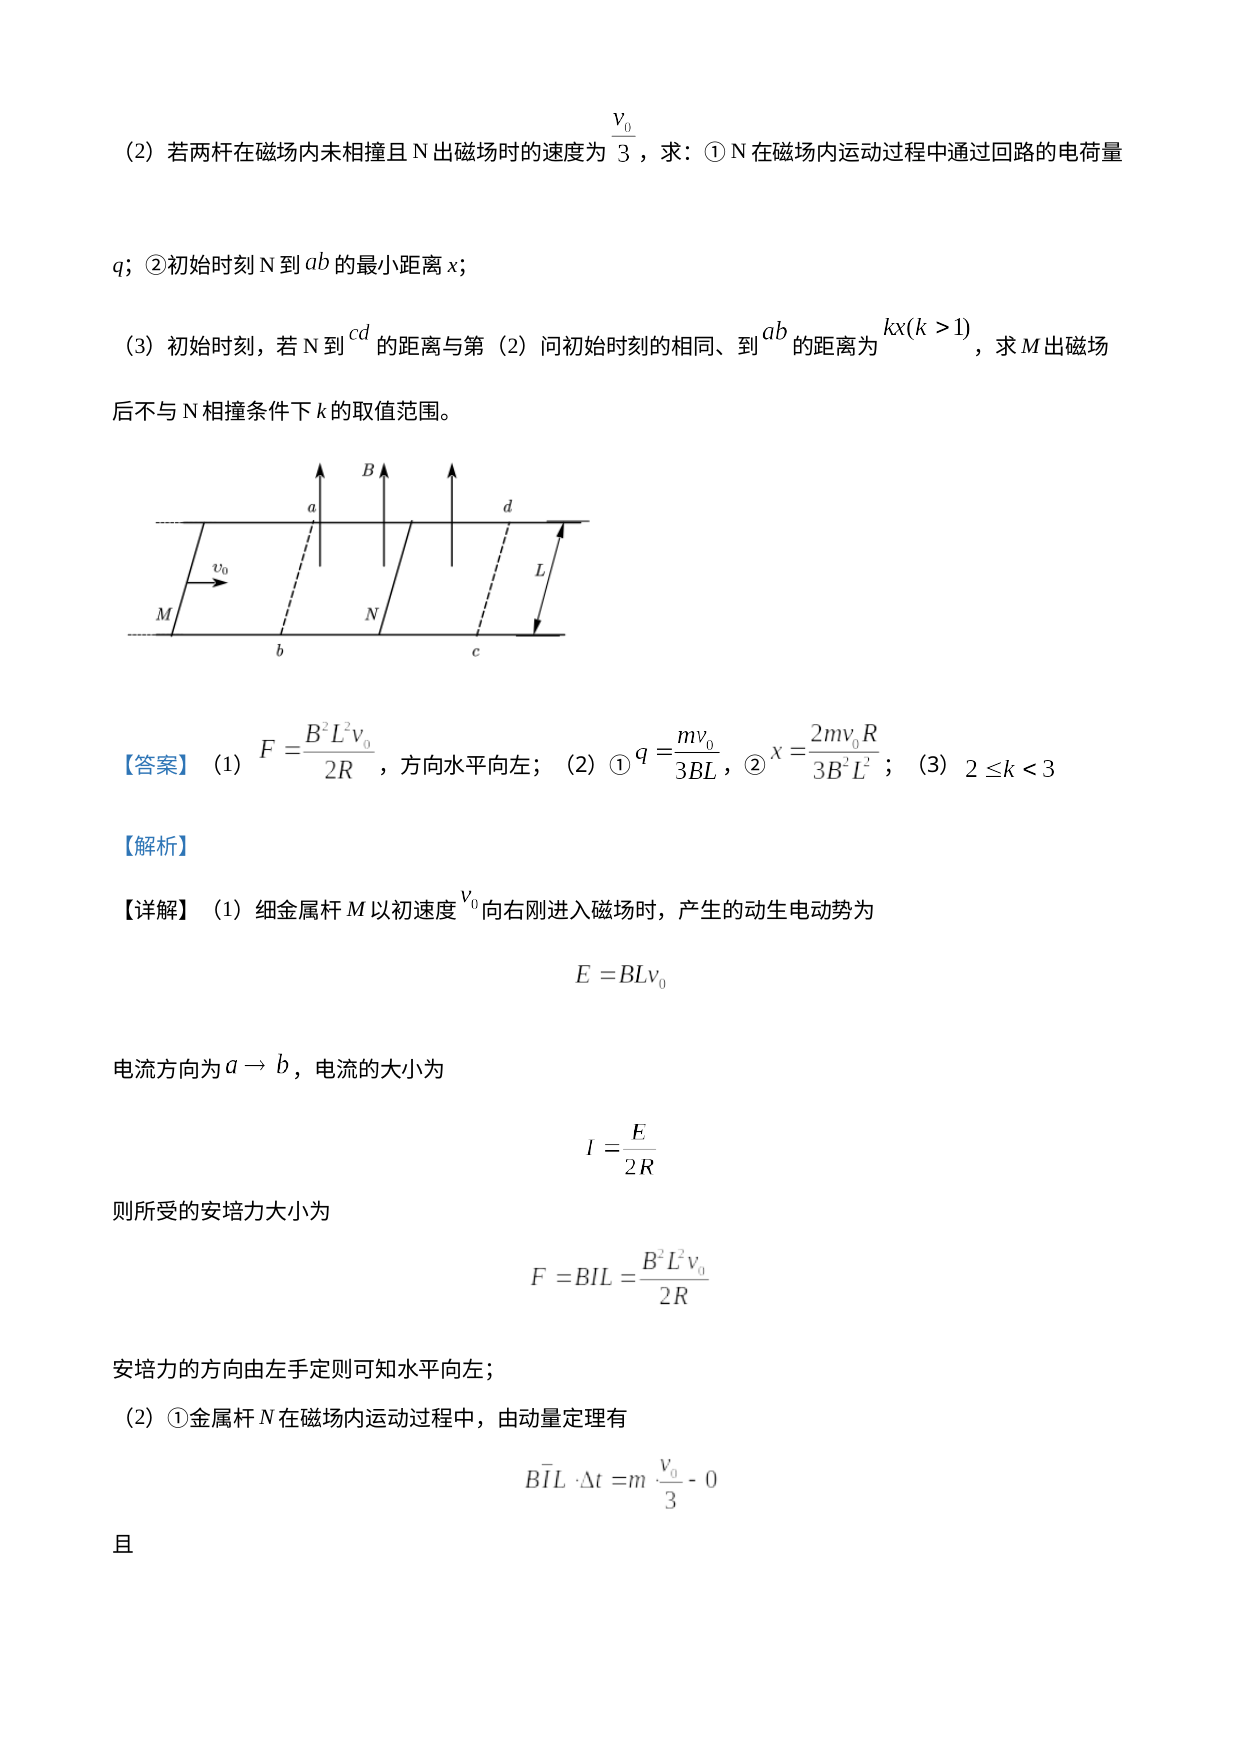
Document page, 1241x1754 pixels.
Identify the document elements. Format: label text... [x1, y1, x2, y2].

picture [112, 442, 608, 674]
text （2）若两杆在磁场内未相撞且N出磁场时的速度为，求：①N在磁场内运动过程中通过回路的电荷量q；②初始时刻N到的最小距离x； [112, 102, 1128, 297]
text 则所受的安培力大小为 [112, 1193, 1128, 1226]
text （2）①金属杆N在磁场内运动过程中，由动量定理有 [112, 1400, 1128, 1433]
text 【答案】（1），方向水平向左；（2）①，②；（3） [112, 715, 1128, 812]
text 【解析】 [112, 828, 1128, 861]
text 【详解】（1）细金属杆M以初速度向右刚进入磁场时，产生的动生电动势为 [112, 877, 1128, 942]
text （3）初始时刻，若N到的距离与第（2）问初始时刻的相同、到的距离为，求M出磁场后不与N相撞条件下k的取值范围。 [112, 313, 1128, 426]
text 且 [112, 1526, 1128, 1559]
text 安培力的方向由左手定则可知水平向左； [112, 1352, 1128, 1384]
text 电流方向为，电流的大小为 [112, 1035, 1128, 1100]
